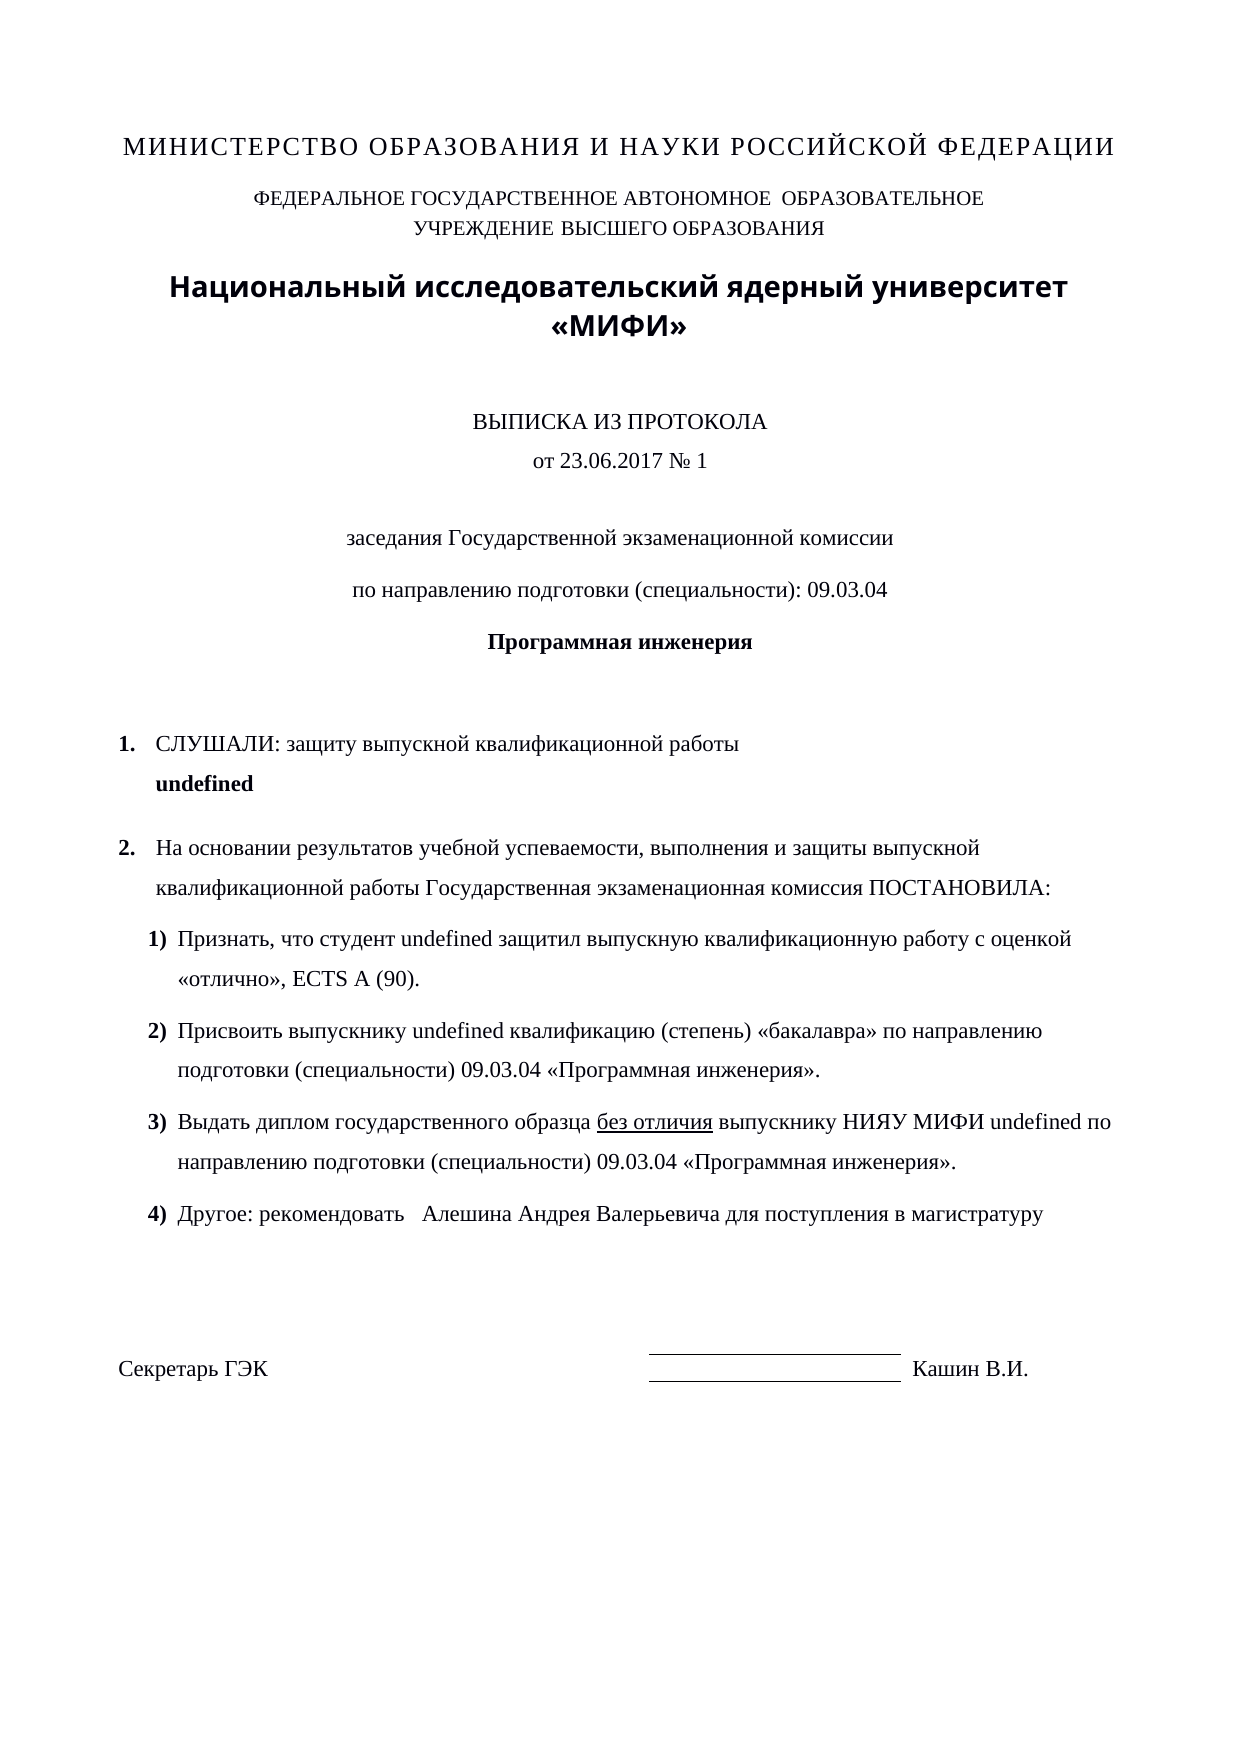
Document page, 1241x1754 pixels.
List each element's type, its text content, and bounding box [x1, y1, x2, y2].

list Признать, что студент undefined защитил выпускную квалификационную работу с оценкой «отлично», ECTS A (90). [148, 926, 1122, 991]
text Программная инженерия [118, 628, 1122, 654]
list На основании результатов учебной успеваемости, выполнения и защиты выпускной квалификационной работы Государственная экзаменационная комиссия ПОСТАНОВИЛА: [118, 834, 1122, 900]
table_header МИНИСТЕРСТВО ОБРАЗОВАНИЯ И НАУКИ РОССИЙСКОЙ ФЕДЕРАЦИИ [107, 118, 1131, 173]
list Другое: рекомендовать Алешина Андрея Валерьевича для поступления в магистратуру [148, 1200, 1122, 1226]
table_header [649, 1355, 901, 1381]
text по направлению подготовки (специальности): 09.03.04 [118, 576, 1122, 602]
text Выписка из протокола от 23.06.2017 № 1 [118, 408, 1122, 473]
list СЛУШАЛИ: защиту выпускной квалификационной работы undefined [118, 730, 1122, 796]
list Выдать диплом государственного образца без отличия выпускнику НИЯУ МИФИ undefined по направлению подготовки (специальности) 09.03.04 «Программная инженерия». [148, 1108, 1122, 1174]
text заседания Государственной экзаменационной комиссии [118, 524, 1122, 551]
list Присвоить выпускнику undefined квалификацию (степень) «бакалавра» по направлению подготовки (специальности) 09.03.04 «Программная инженерия». [148, 1017, 1122, 1083]
table_header Кашин В.И. [901, 1354, 1133, 1381]
table_header Секретарь ГЭК [107, 1354, 649, 1381]
table_cell ФЕДЕРАЛЬНОЕ ГОСУДАРСТВЕННОЕ АВТОНОМНОЕ ОБРАЗОВАТЕЛЬНОЕ УЧРЕЖДЕНИЕ высшего образования [107, 173, 1131, 253]
table_cell Национальный исследовательский ядерный университет «МИФИ» [107, 253, 1131, 358]
